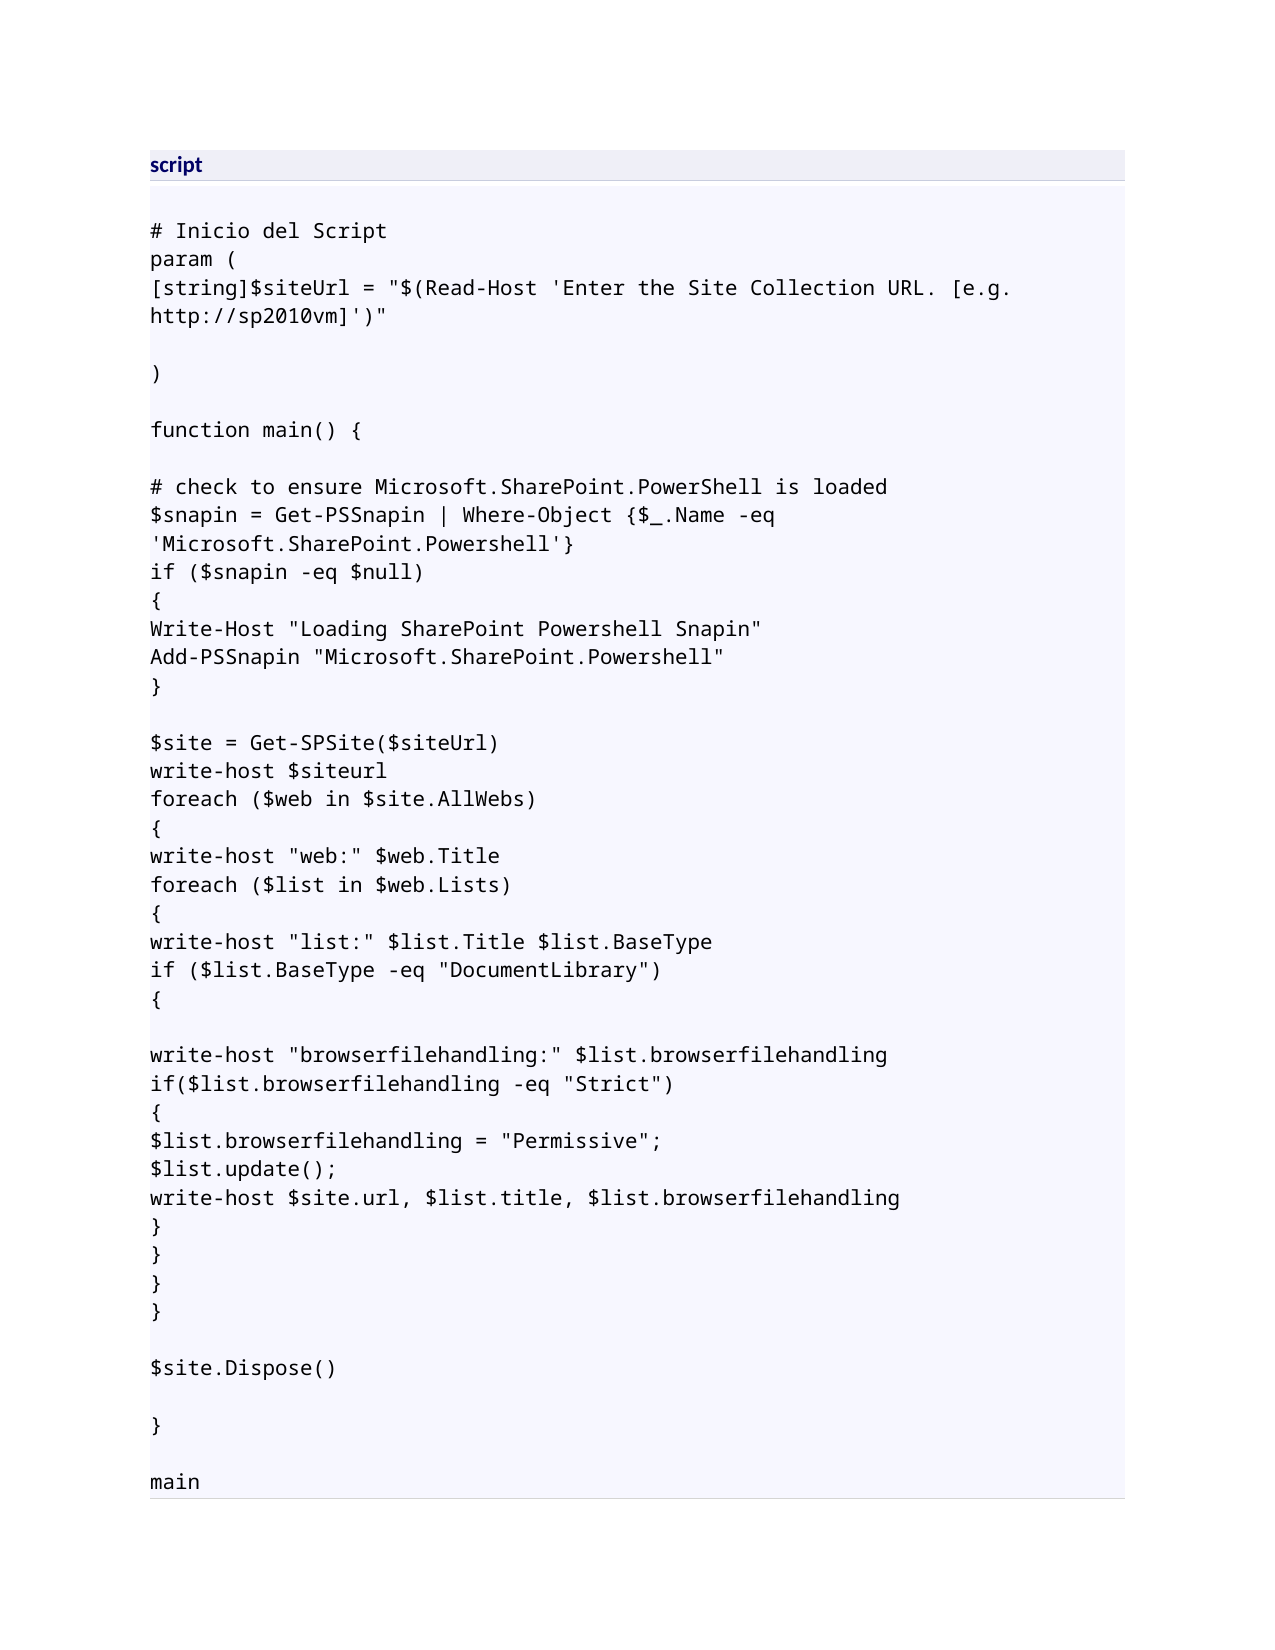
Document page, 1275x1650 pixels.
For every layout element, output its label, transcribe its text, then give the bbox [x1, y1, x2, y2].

text write-host $siteurl [150, 756, 1125, 784]
text if ($snapin -eq $null) [150, 557, 1125, 586]
text $site = Get-SPSite($siteUrl) [150, 728, 1125, 756]
text $snapin = Get-PSSnapin | Where-Object {$_.Name -eq 'Microsoft.SharePoint.Powershell'} [150, 500, 1125, 557]
text $list.update(); [150, 1154, 1125, 1183]
text { [150, 813, 1125, 841]
text # Inicio del Script [150, 216, 1125, 244]
text Add-PSSnapin "Microsoft.SharePoint.Powershell" [150, 642, 1125, 671]
text function main() { [150, 415, 1125, 443]
text param ( [150, 244, 1125, 273]
text } [150, 1239, 1125, 1268]
text { [150, 898, 1125, 927]
text main [150, 1464, 1125, 1498]
text foreach ($list in $web.Lists) [150, 870, 1125, 898]
text } [150, 1268, 1125, 1296]
text [string]$siteUrl = "$(Read-Host 'Enter the Site Collection URL. [e.g. http://sp2010vm]')" [150, 273, 1125, 329]
text if ($list.BaseType -eq "DocumentLibrary") [150, 955, 1125, 984]
text script [150, 150, 1125, 180]
text $site.Dispose() [150, 1353, 1125, 1382]
text } [150, 1296, 1125, 1325]
text write-host "list:" $list.Title $list.BaseType [150, 927, 1125, 955]
text ) [150, 358, 1125, 386]
text if($list.browserfilehandling -eq "Strict") [150, 1069, 1125, 1097]
text } [150, 1410, 1125, 1439]
text } [150, 1211, 1125, 1239]
text write-host "web:" $web.Title [150, 841, 1125, 870]
text { [150, 1097, 1125, 1126]
text write-host "browserfilehandling:" $list.browserfilehandling [150, 1041, 1125, 1069]
text foreach ($web in $site.AllWebs) [150, 784, 1125, 813]
text write-host $site.url, $list.title, $list.browserfilehandling [150, 1183, 1125, 1211]
text } [150, 671, 1125, 699]
text # check to ensure Microsoft.SharePoint.PowerShell is loaded [150, 472, 1125, 500]
text { [150, 984, 1125, 1012]
text Write-Host "Loading SharePoint Powershell Snapin" [150, 614, 1125, 642]
text $list.browserfilehandling = "Permissive"; [150, 1126, 1125, 1154]
text { [150, 586, 1125, 614]
